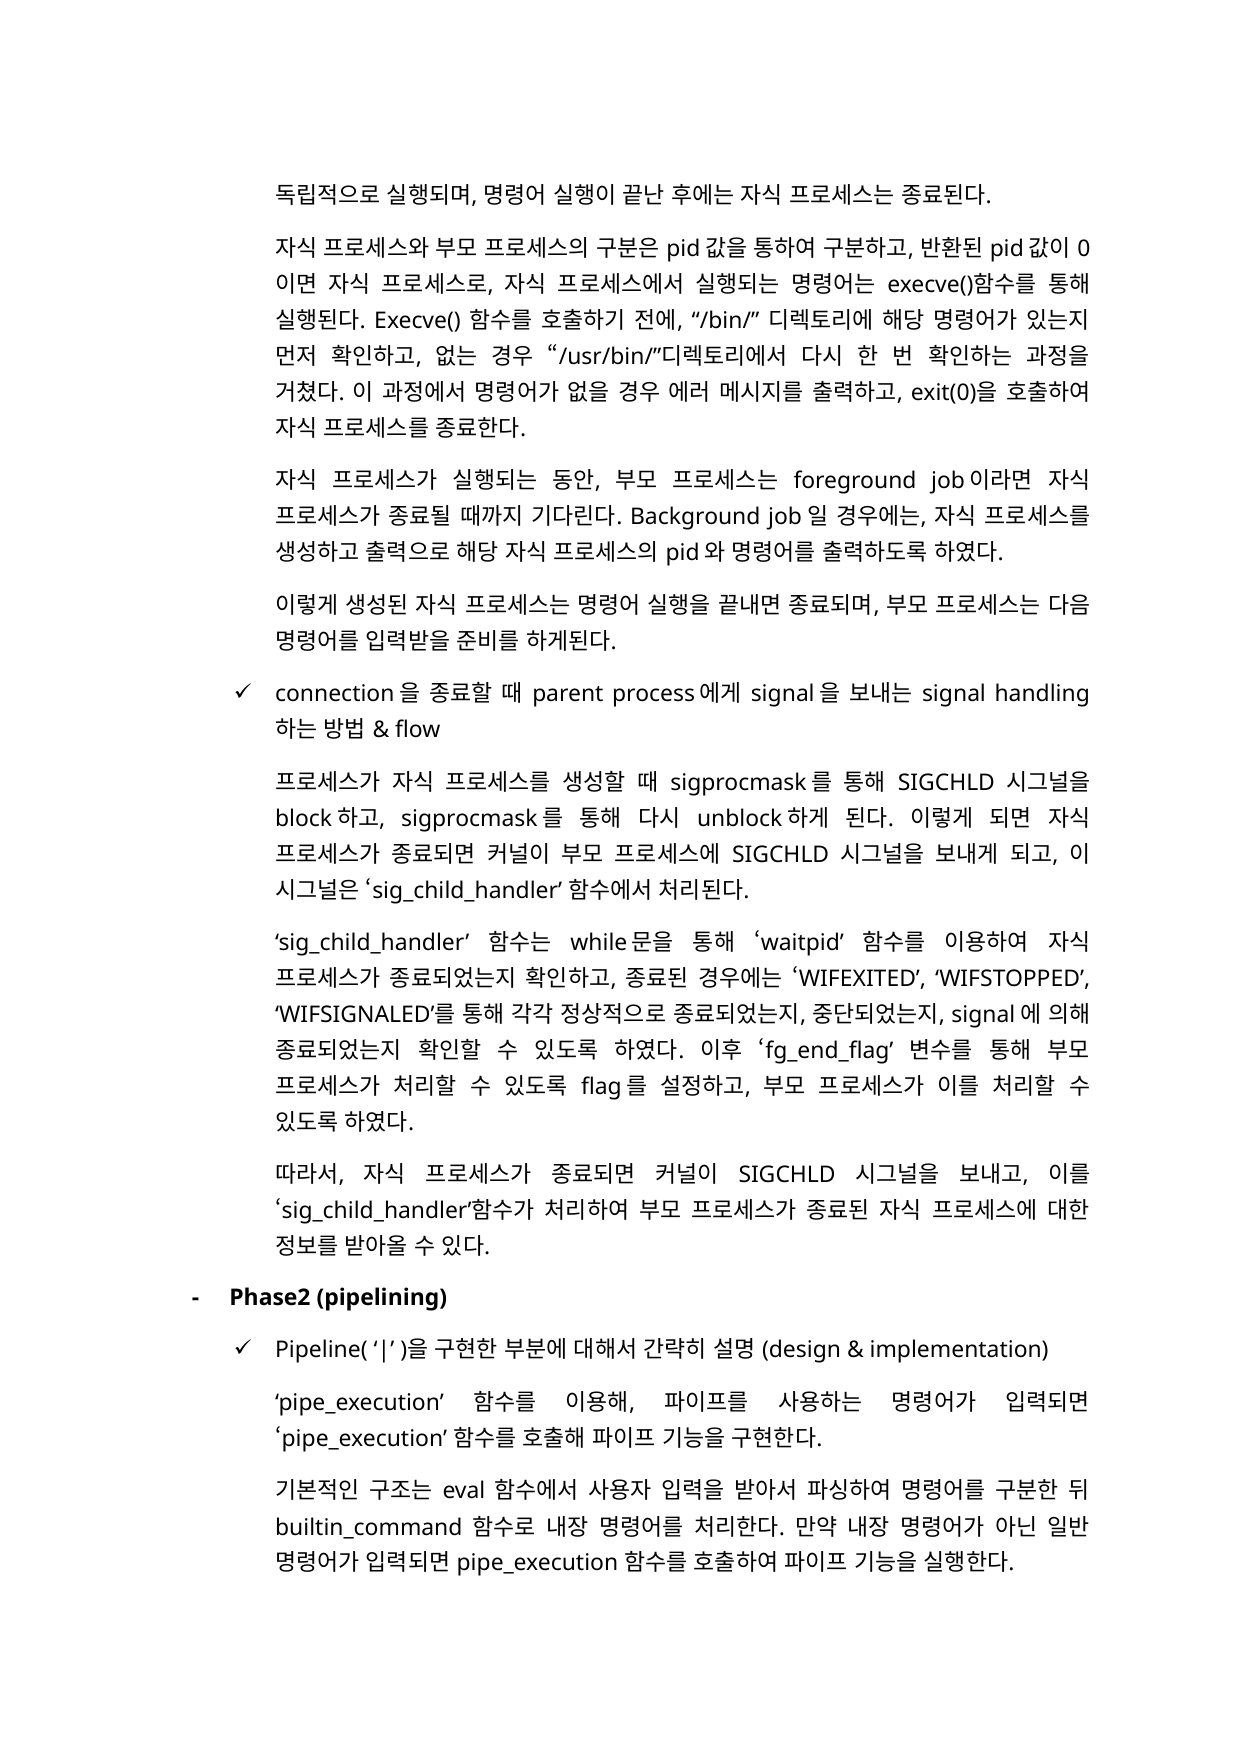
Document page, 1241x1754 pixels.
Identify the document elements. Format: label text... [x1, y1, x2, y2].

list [275, 177, 1090, 211]
list 따라서, 자식 프로세스가 종료되면 커널이 SIGCHLD 시그널을 보내고, 이를 ‘sig_child_handler’함수가 처리하여 부모 프로세스가 종료된 자식 프로세스에 대한 정보를 받아올 수 있다. [275, 1156, 1090, 1262]
list 프로세스가 자식 프로세스를 생성할 때 sigprocmask를 통해 SIGCHLD 시그널을 block하고, sigprocmask를 통해 다시 unblock하게 된다. 이렇게 되면 자식 프로세스가 종료되면 커널이 부모 프로세스에 SIGCHLD 시그널을 보내게 되고, 이 시그널은 ‘sig_child_handler’ 함수에서 처리된다. [275, 764, 1090, 905]
list Pipeline( ‘|’ )을 구현한 부분에 대해서 간략히 설명 (design & implementation) [233, 1331, 1090, 1364]
list 자식 프로세스가 실행되는 동안, 부모 프로세스는 foreground job이라면 자식 프로세스가 종료될 때까지 기다린다. Background job일 경우에는, 자식 프로세스를 생성하고 출력으로 해당 자식 프로세스의 pid와 명령어를 출력하도록 하였다. [275, 462, 1090, 567]
list connection을 종료할 때 parent process에게 signal을 보내는 signal handling하는 방법 & flow [233, 675, 1090, 744]
list Phase2 (pipelining) [192, 1281, 1090, 1312]
list 기본적인 구조는 eval 함수에서 사용자 입력을 받아서 파싱하여 명령어를 구분한 뒤 builtin_command 함수로 내장 명령어를 처리한다. 만약 내장 명령어가 아닌 일반 명령어가 입력되면 pipe_execution 함수를 호출하여 파이프 기능을 실행한다. [275, 1472, 1090, 1578]
list 자식 프로세스와 부모 프로세스의 구분은 pid값을 통하여 구분하고, 반환된 pid값이 0이면 자식 프로세스로, 자식 프로세스에서 실행되는 명령어는 execve()함수를 통해 실행된다. Execve() 함수를 호출하기 전에, “/bin/” 디렉토리에 해당 명령어가 있는지 먼저 확인하고, 없는 경우 “/usr/bin/”디렉토리에서 다시 한 번 확인하는 과정을 거쳤다. 이 과정에서 명령어가 없을 경우 에러 메시지를 출력하고, exit(0)을 호출하여 자식 프로세스를 종료한다. [275, 230, 1090, 443]
list ‘pipe_execution’ 함수를 이용해, 파이프를 사용하는 명령어가 입력되면 ‘pipe_execution’ 함수를 호출해 파이프 기능을 구현한다. [275, 1384, 1090, 1453]
list 이렇게 생성된 자식 프로세스는 명령어 실행을 끝내면 종료되며, 부모 프로세스는 다음 명령어를 입력받을 준비를 하게된다. [275, 587, 1090, 656]
list ‘sig_child_handler’ 함수는 while문을 통해 ‘waitpid’ 함수를 이용하여 자식 프로세스가 종료되었는지 확인하고, 종료된 경우에는 ‘WIFEXITED’, ‘WIFSTOPPED’, ‘WIFSIGNALED’를 통해 각각 정상적으로 종료되었는지, 중단되었는지, signal에 의해 종료되었는지 확인할 수 있도록 하였다. 이후 ‘fg_end_flag’ 변수를 통해 부모 프로세스가 처리할 수 있도록 flag를 설정하고, 부모 프로세스가 이를 처리할 수 있도록 하였다. [275, 924, 1090, 1137]
